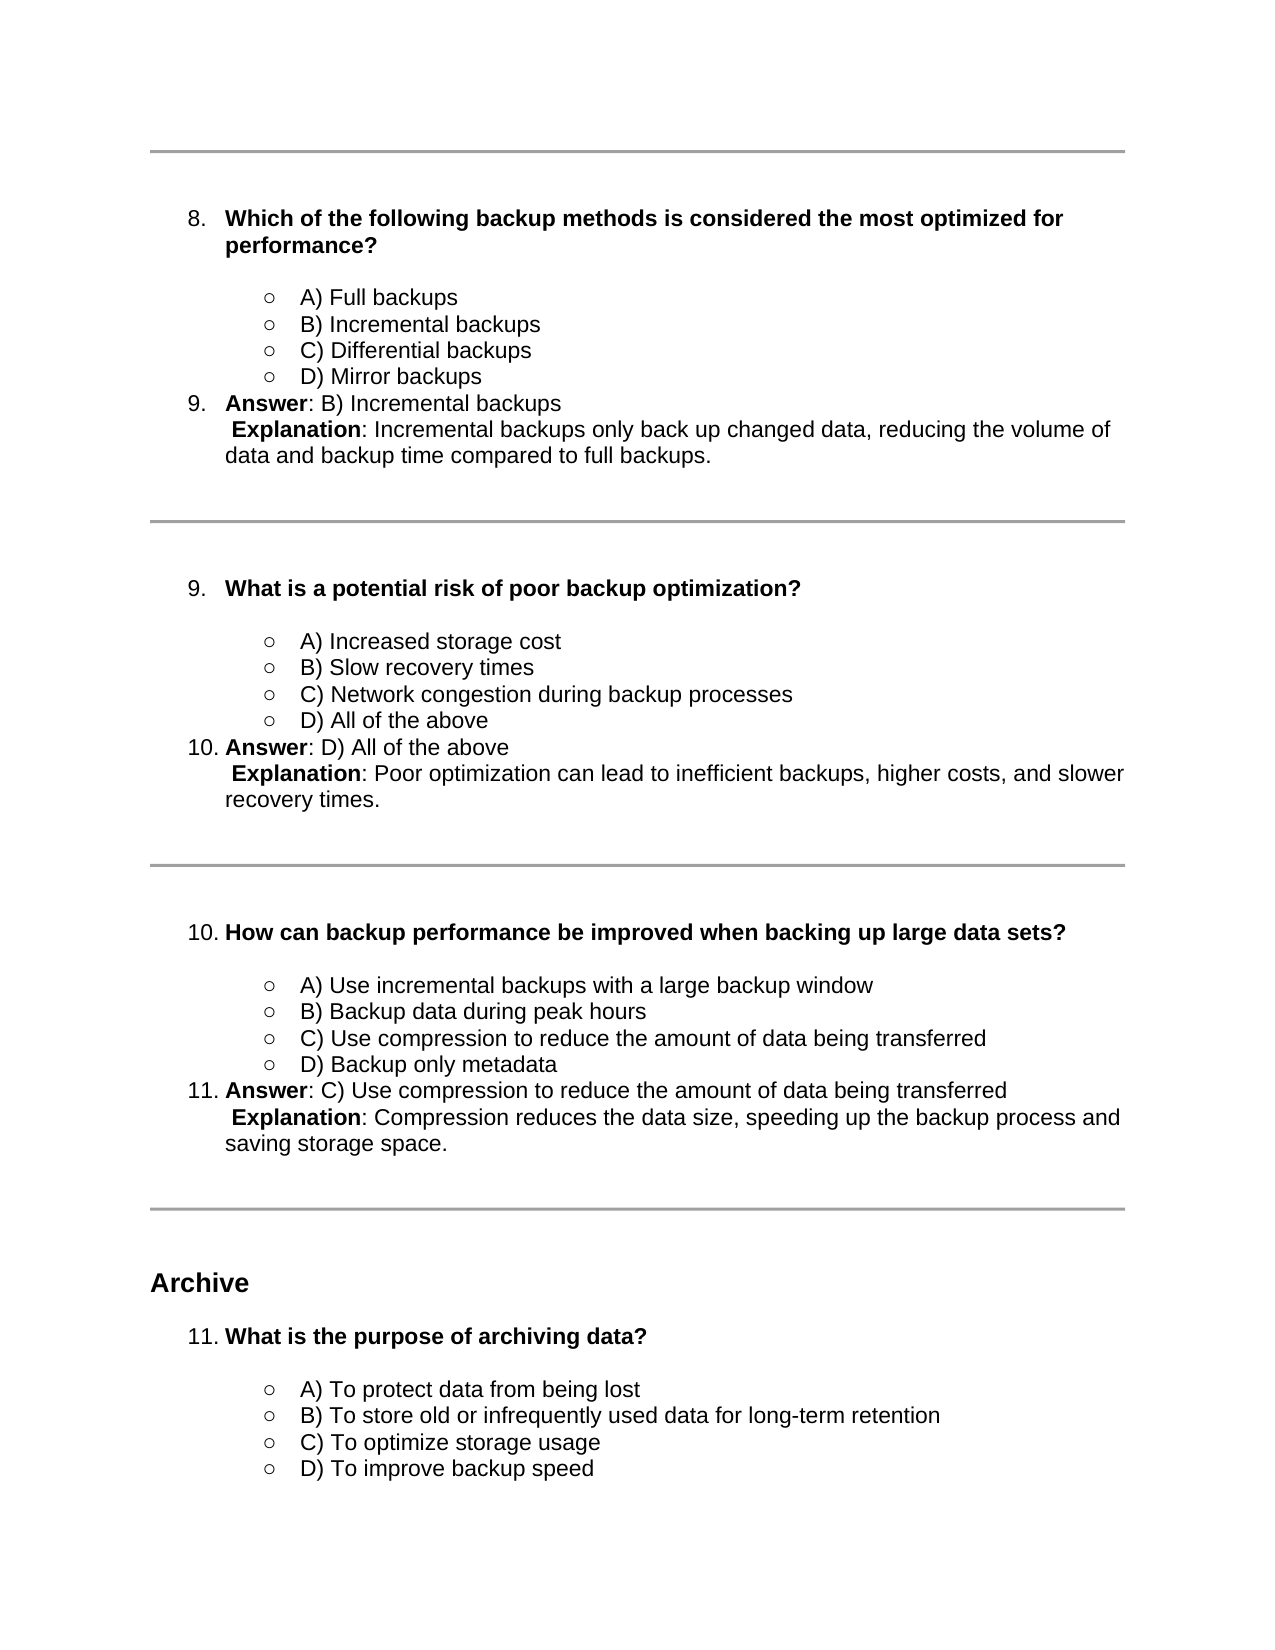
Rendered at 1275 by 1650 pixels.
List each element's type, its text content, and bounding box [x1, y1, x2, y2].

list C) Use compression to reduce the amount of data being transferred [262, 1024, 1125, 1051]
list B) Slow recovery times [262, 654, 1125, 681]
list A) Full backups [262, 284, 1125, 311]
list Answer: B) Incremental backups Explanation: Incremental backups only back up changed data, reducing the volume of data and backup time compared to full backups. [187, 390, 1125, 495]
list How can backup performance be improved when backing up large data sets? [187, 919, 1125, 972]
list Which of the following backup methods is considered the most optimized for performance? [187, 205, 1125, 284]
subtitle Archive [150, 1267, 1125, 1298]
list C) To optimize storage usage [262, 1429, 1125, 1455]
list What is the purpose of archiving data? [187, 1323, 1125, 1376]
list A) Use incremental backups with a large backup window [262, 972, 1125, 998]
list Answer: D) All of the above Explanation: Poor optimization can lead to inefficient backups, higher costs, and slower recovery times. [187, 733, 1125, 839]
list D) Mirror backups [262, 363, 1125, 390]
list B) Incremental backups [262, 311, 1125, 337]
list D) Backup only metadata [262, 1051, 1125, 1077]
list What is a potential risk of poor backup optimization? [187, 575, 1125, 628]
list Answer: C) Use compression to reduce the amount of data being transferred Explanation: Compression reduces the data size, speeding up the backup process and saving storage space. [187, 1077, 1125, 1183]
list D) All of the above [262, 707, 1125, 733]
list C) Network congestion during backup processes [262, 681, 1125, 707]
list C) Differential backups [262, 337, 1125, 363]
list A) To protect data from being lost [262, 1376, 1125, 1402]
list D) To improve backup speed [262, 1455, 1125, 1481]
list A) Increased storage cost [262, 628, 1125, 654]
list B) Backup data during peak hours [262, 998, 1125, 1024]
list B) To store old or infrequently used data for long-term retention [262, 1402, 1125, 1429]
